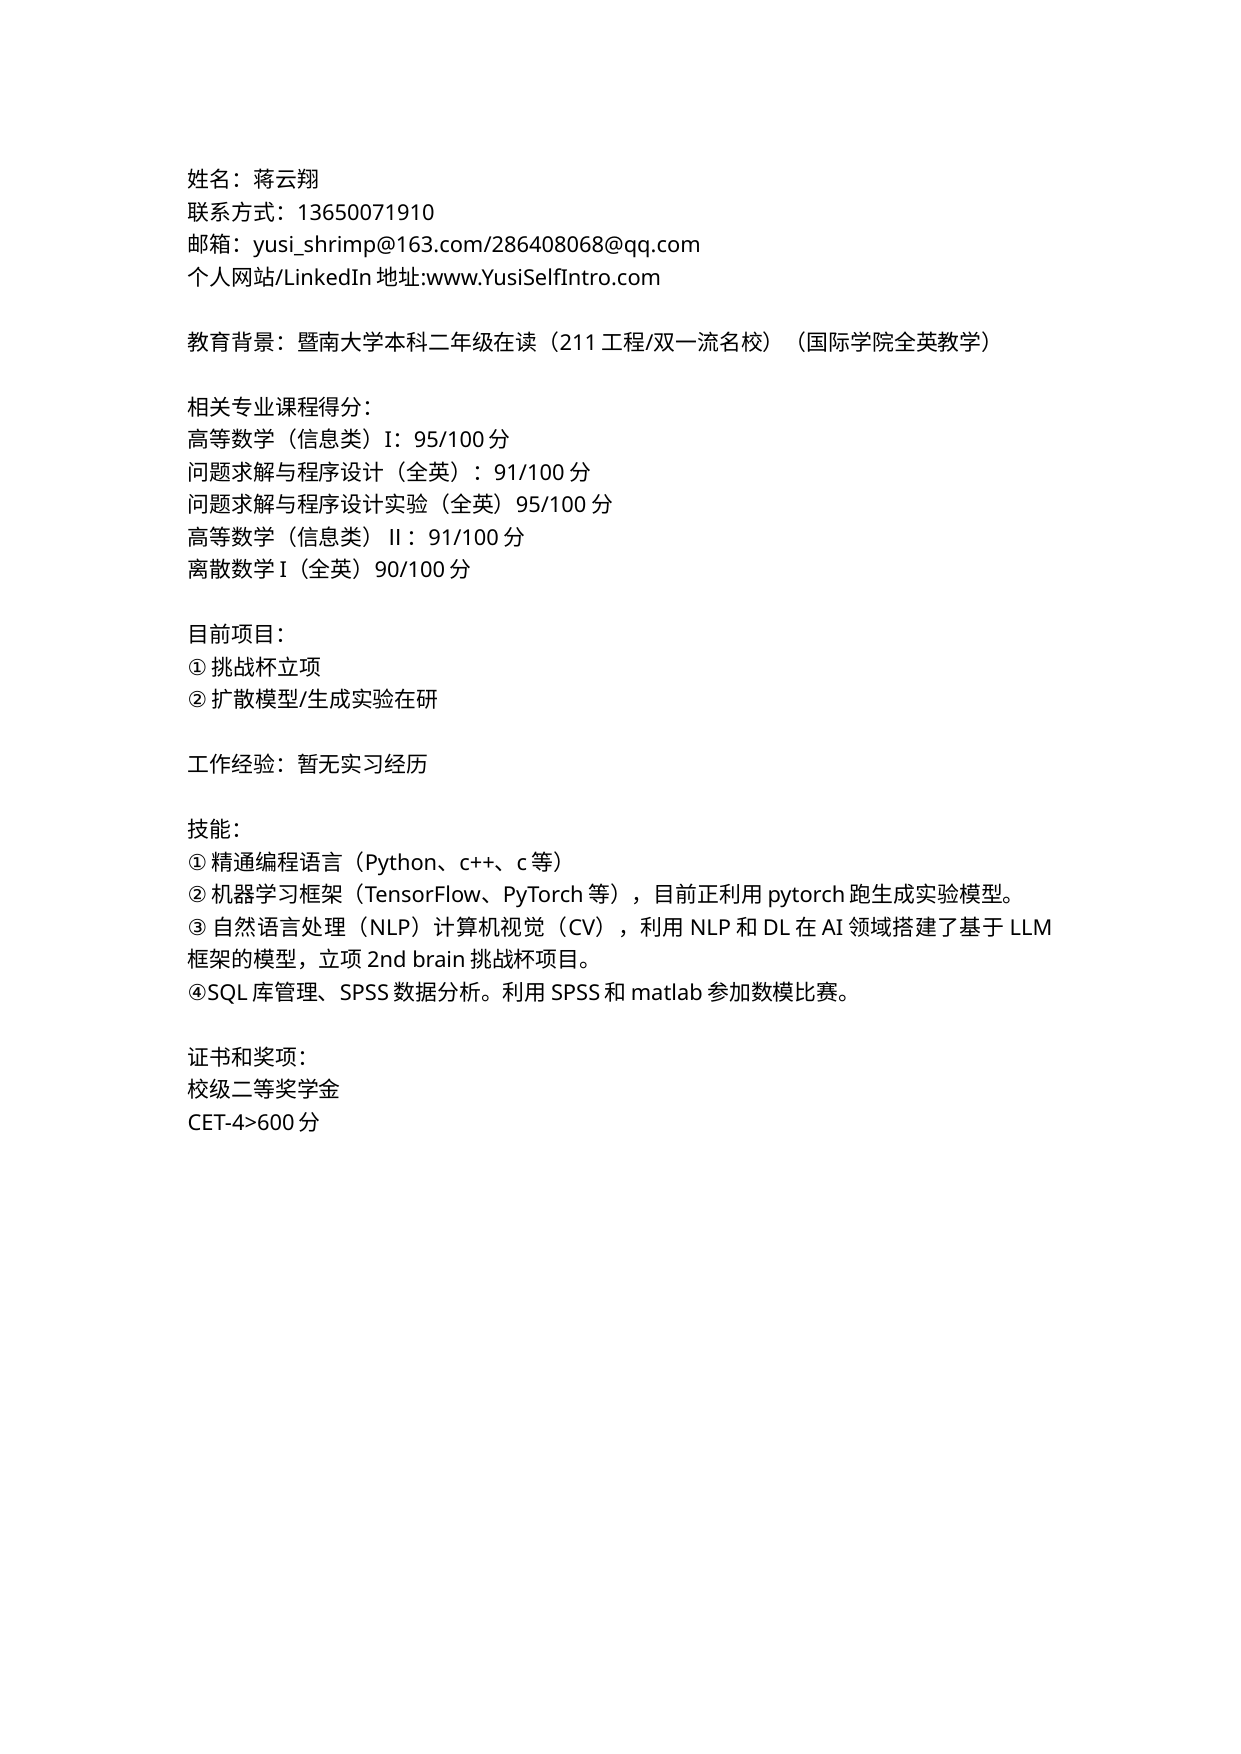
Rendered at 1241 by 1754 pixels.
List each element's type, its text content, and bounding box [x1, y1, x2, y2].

text CET-4>600分 [187, 1104, 1053, 1137]
text 个人网站/LinkedIn地址:www.YusiSelfIntro.com [187, 259, 1053, 292]
text ③自然语言处理（NLP）计算机视觉（CV），利用NLP和DL在AI领域搭建了基于LLM框架的模型，立项2nd brain挑战杯项目。 [187, 909, 1053, 974]
text 高等数学（信息类）I：95/100分 [187, 422, 1053, 454]
text ②机器学习框架（TensorFlow、PyTorch等），目前正利用pytorch跑生成实验模型。 [187, 877, 1053, 909]
text 问题求解与程序设计（全英）：91/100分 [187, 454, 1053, 487]
text 证书和奖项： [187, 1039, 1053, 1072]
text 问题求解与程序设计实验（全英）95/100分 [187, 487, 1053, 519]
text 邮箱：yusi_shrimp@163.com/286408068@qq.com [187, 227, 1053, 259]
text 姓名：蒋云翔 [187, 162, 1053, 194]
text 相关专业课程得分： [187, 389, 1053, 422]
text 教育背景：暨南大学本科二年级在读（211工程/双一流名校）（国际学院全英教学） [187, 324, 1053, 357]
text 目前项目： [187, 617, 1053, 649]
text 离散数学I（全英）90/100分 [187, 552, 1053, 584]
text ①挑战杯立项 [187, 649, 1053, 682]
text 技能： [187, 812, 1053, 844]
text 高等数学（信息类）Ⅱ：91/100分 [187, 519, 1053, 552]
text 校级二等奖学金 [187, 1072, 1053, 1104]
text ②扩散模型/生成实验在研 [187, 682, 1053, 714]
text 工作经验：暂无实习经历 [187, 747, 1053, 779]
text 联系方式：13650071910 [187, 194, 1053, 227]
text ①精通编程语言（Python、c++、c等） [187, 844, 1053, 877]
text ④SQL库管理、SPSS数据分析。利用SPSS和matlab参加数模比赛。 [187, 974, 1053, 1007]
